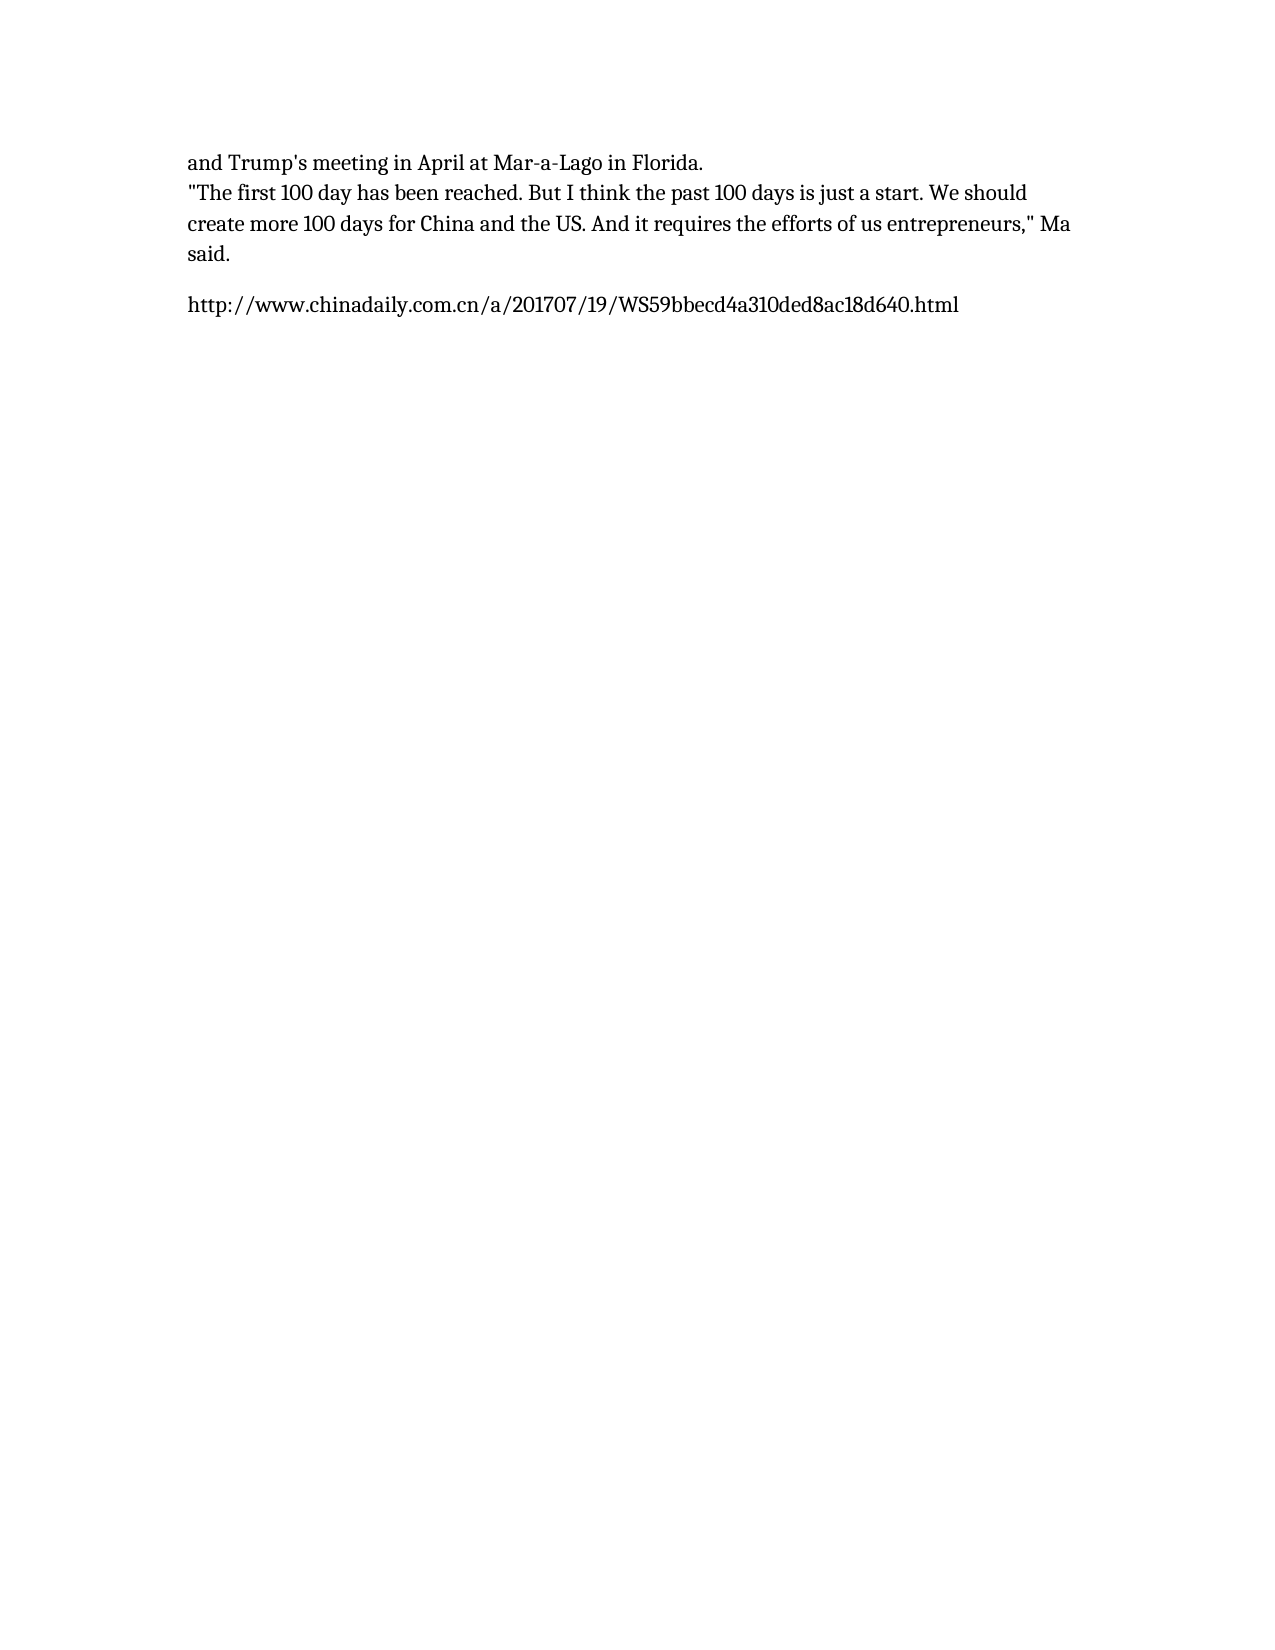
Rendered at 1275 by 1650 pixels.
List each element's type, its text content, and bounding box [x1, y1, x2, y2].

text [187, 150, 1087, 267]
text http://www.chinadaily.com.cn/a/201707/19/WS59bbecd4a310ded8ac18d640.html [187, 292, 1087, 318]
